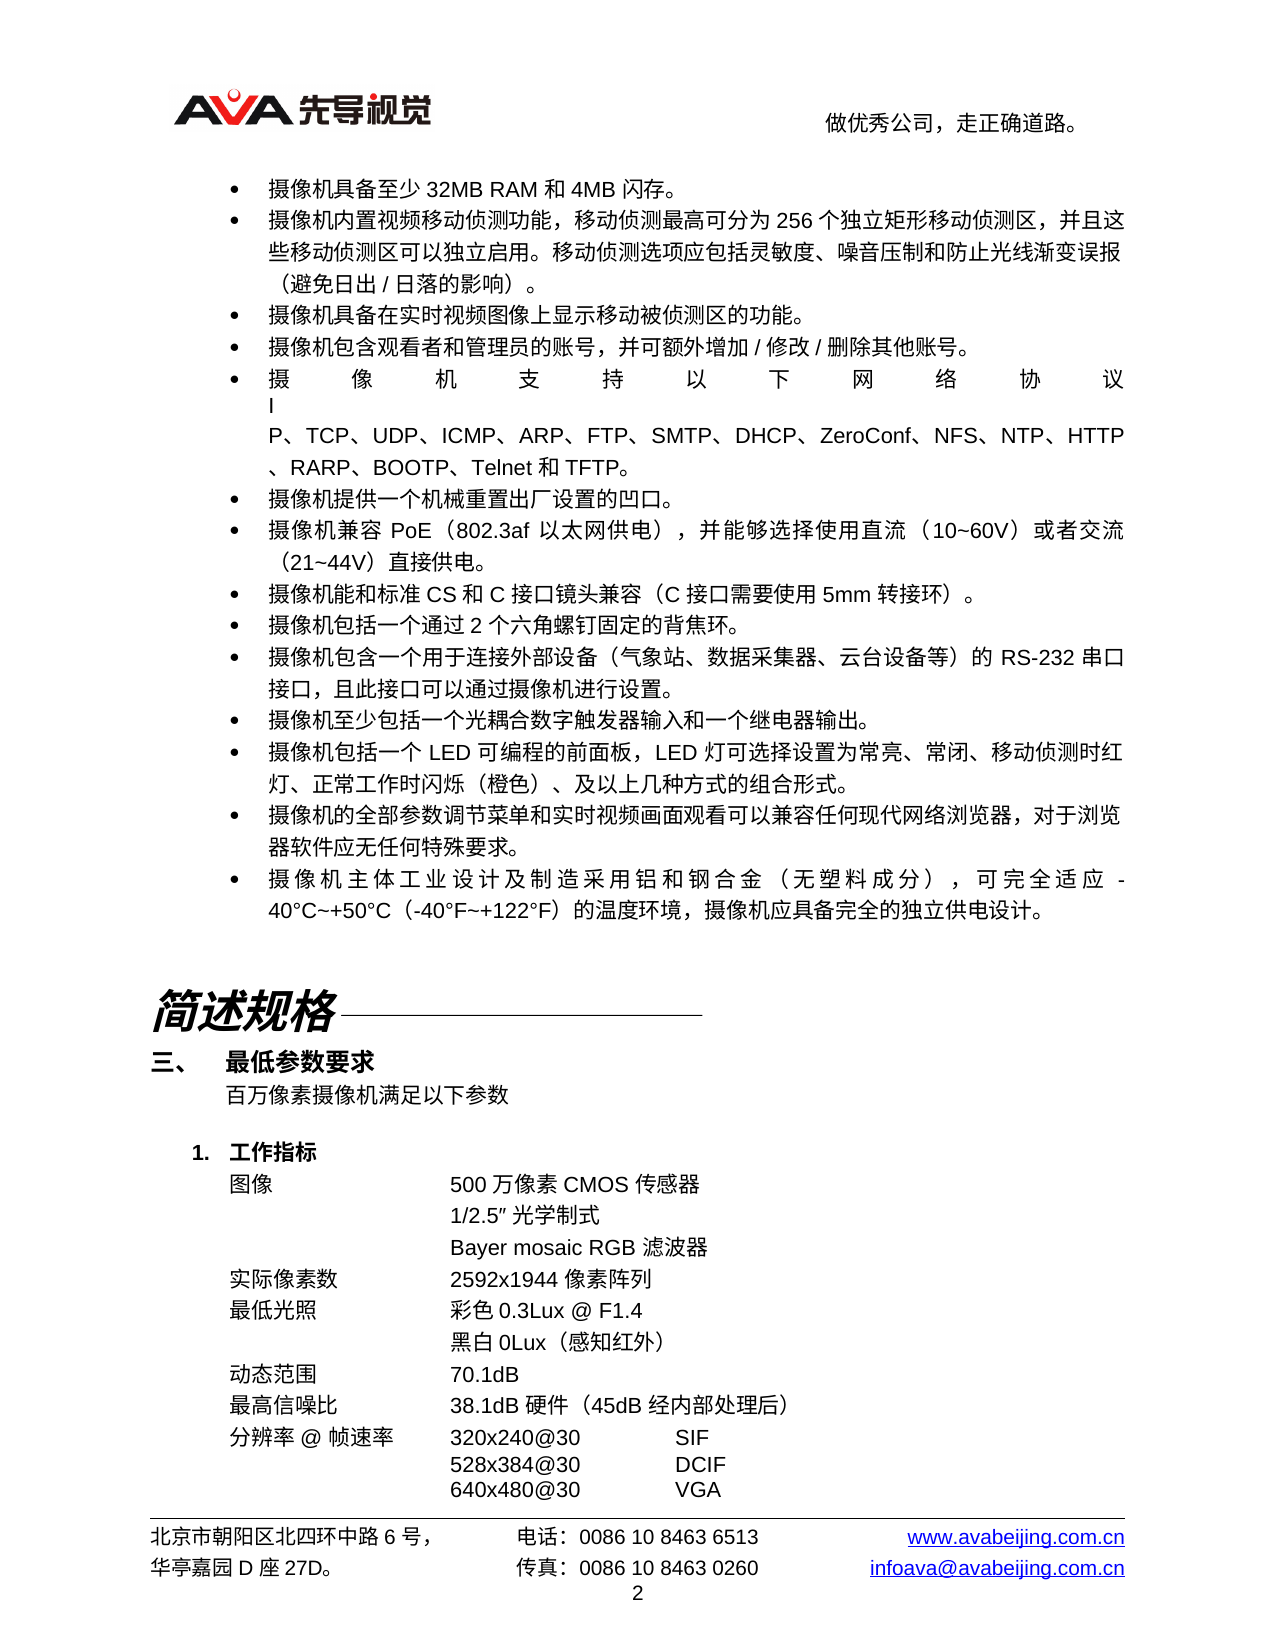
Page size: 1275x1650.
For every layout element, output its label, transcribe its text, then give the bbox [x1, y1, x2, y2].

list 摄像机具备在实时视频图像上显示移动被侦测区的功能。 [231, 298, 1125, 330]
list 摄像机主体工业设计及制造采用铝和钢合金（无塑料成分），可完全适应 -40°C~+50°C（-40°F~+122°F）的温度环境，摄像机应具备完全的独立供电设计。 [231, 862, 1125, 925]
list 摄像机包含一个用于连接外部设备（气象站、数据采集器、云台设备等）的 RS-232 串口接口，且此接口可以通过摄像机进行设置。 [231, 640, 1125, 703]
list 528x384@30 DCIF [379, 1452, 1125, 1477]
list 摄像机支持以下网络协议 IP、TCP、UDP、ICMP、ARP、FTP、SMTP、DHCP、ZeroConf、NFS、NTP、HTTP、RARP、BOOTP、Telnet 和 TFTP。 [231, 362, 1125, 482]
list 最高信噪比 38.1dB 硬件（45dB 经内部处理后） [229, 1388, 1125, 1420]
list 图像 500 万像素 CMOS 传感器 [229, 1167, 1125, 1198]
list 最低参数要求 [150, 1042, 1125, 1078]
list 摄像机包括一个 LED 可编程的前面板，LED 灯可选择设置为常亮、常闭、移动侦测时红灯、正常工作时闪烁（橙色）、及以上几种方式的组合形式。 [231, 735, 1125, 798]
list 摄像机能和标准 CS 和 C 接口镜头兼容（C 接口需要使用 5mm 转接环）。 [231, 577, 1125, 608]
list 640x480@30 VGA [379, 1477, 1125, 1502]
list 1/2.5″ 光学制式 [379, 1198, 1125, 1230]
list Bayer mosaic RGB 滤波器 [379, 1230, 1125, 1262]
list 摄像机提供一个机械重置出厂设置的凹口。 [231, 482, 1125, 513]
list 摄像机包括一个通过 2 个六角螺钉固定的背焦环。 [231, 608, 1125, 640]
list 摄像机内置视频移动侦测功能，移动侦测最高可分为 256 个独立矩形移动侦测区，并且这些移动侦测区可以独立启用。移动侦测选项应包括灵敏度、噪音压制和防止光线渐变误报（避免日出 / 日落的影响）。 [231, 203, 1125, 298]
list 动态范围 70.1dB [229, 1357, 1125, 1388]
list 摄像机具备至少 32MB RAM 和 4MB 闪存。 [231, 172, 1125, 203]
list 摄像机包含观看者和管理员的账号，并可额外增加 / 修改 / 删除其他账号。 [231, 330, 1125, 362]
list 百万像素摄像机满足以下参数 [225, 1078, 1125, 1110]
list 摄像机至少包括一个光耦合数字触发器输入和一个继电器输出。 [231, 703, 1125, 735]
list 黑白 0Lux（感知红外） [379, 1325, 1125, 1357]
text 简述规格 [150, 976, 1125, 1042]
list 摄像机的全部参数调节菜单和实时视频画面观看可以兼容任何现代网络浏览器，对于浏览器软件应无任何特殊要求。 [231, 798, 1125, 862]
list 摄像机兼容 PoE（802.3af 以太网供电），并能够选择使用直流（10~60V）或者交流（21~44V）直接供电。 [231, 513, 1125, 577]
list 分辨率 @ 帧速率 320x240@30 SIF [229, 1420, 1125, 1452]
list 最低光照 彩色 0.3Lux @ F1.4 [229, 1293, 1125, 1325]
picture [168, 84, 435, 132]
list 工作指标 [192, 1135, 1125, 1167]
list 实际像素数 2592x1944 像素阵列 [229, 1262, 1125, 1293]
